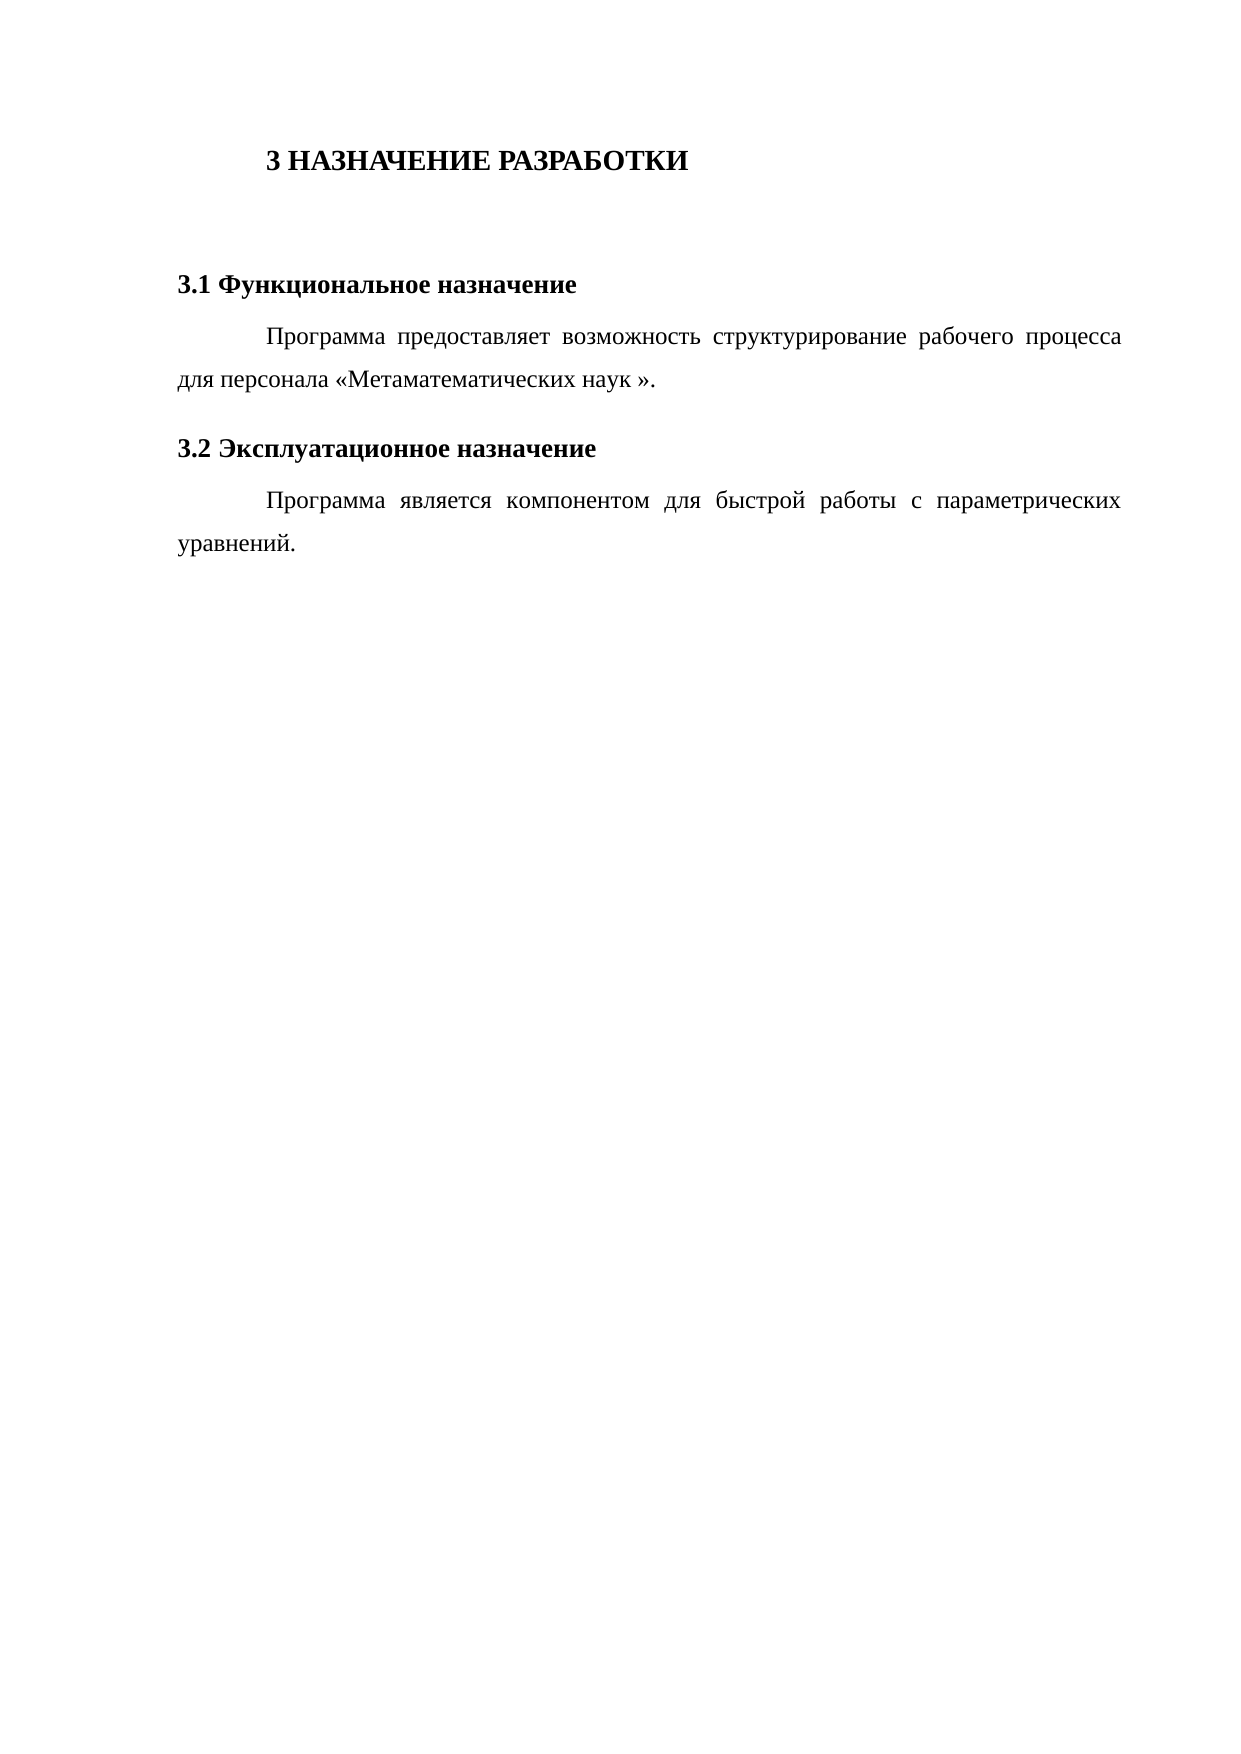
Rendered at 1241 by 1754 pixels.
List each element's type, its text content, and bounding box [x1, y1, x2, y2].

text Программа является компонентом для быстрой работы с параметрических уравнений. [177, 485, 1122, 557]
subtitle НАЗНАЧЕНИЕ РАЗРАБОТКИ [266, 143, 1122, 177]
subtitle Эксплуатационное назначение [177, 432, 1122, 463]
subtitle Функциональное назначение [177, 268, 1122, 299]
text Программа предоставляет возможность структурирование рабочего процесса для персонала «Метаматематических наук ». [177, 321, 1122, 393]
